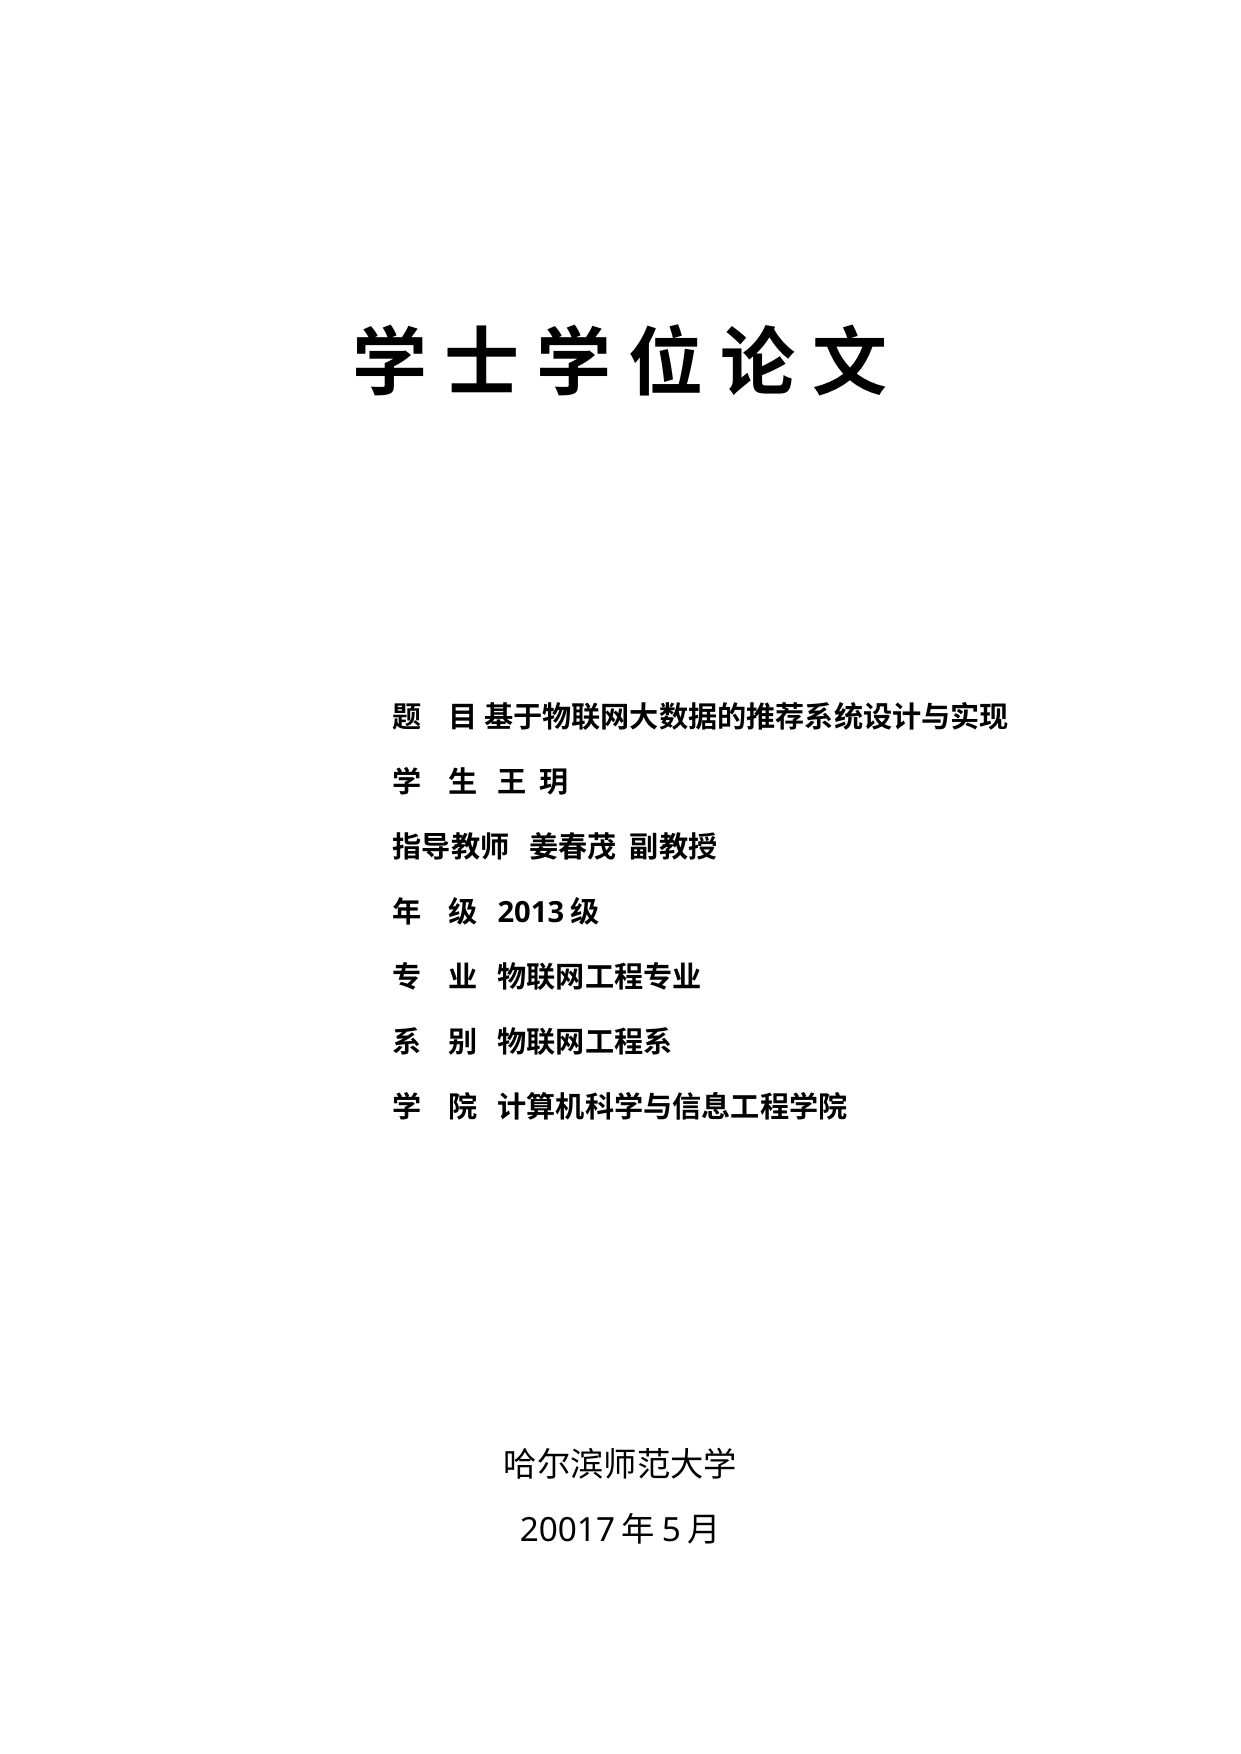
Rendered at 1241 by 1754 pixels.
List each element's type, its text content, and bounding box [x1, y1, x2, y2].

text 学 院 计算机科学与信息工程学院 [187, 1072, 1053, 1137]
text 题 目 基于物联网大数据的推荐系统设计与实现 [187, 682, 1053, 747]
text 专 业 物联网工程专业 [187, 942, 1053, 1007]
text 学 士 学 位 论 文 [187, 292, 1053, 422]
text 指导教师 姜春茂 副教授 [187, 812, 1053, 877]
text 系 别 物联网工程系 [187, 1007, 1053, 1072]
text 学 生 王 玥 [187, 747, 1053, 812]
text 20017年5月 [187, 1494, 1053, 1559]
text 年 级 2013级 [187, 877, 1053, 942]
text 哈尔滨师范大学 [187, 1429, 1053, 1494]
